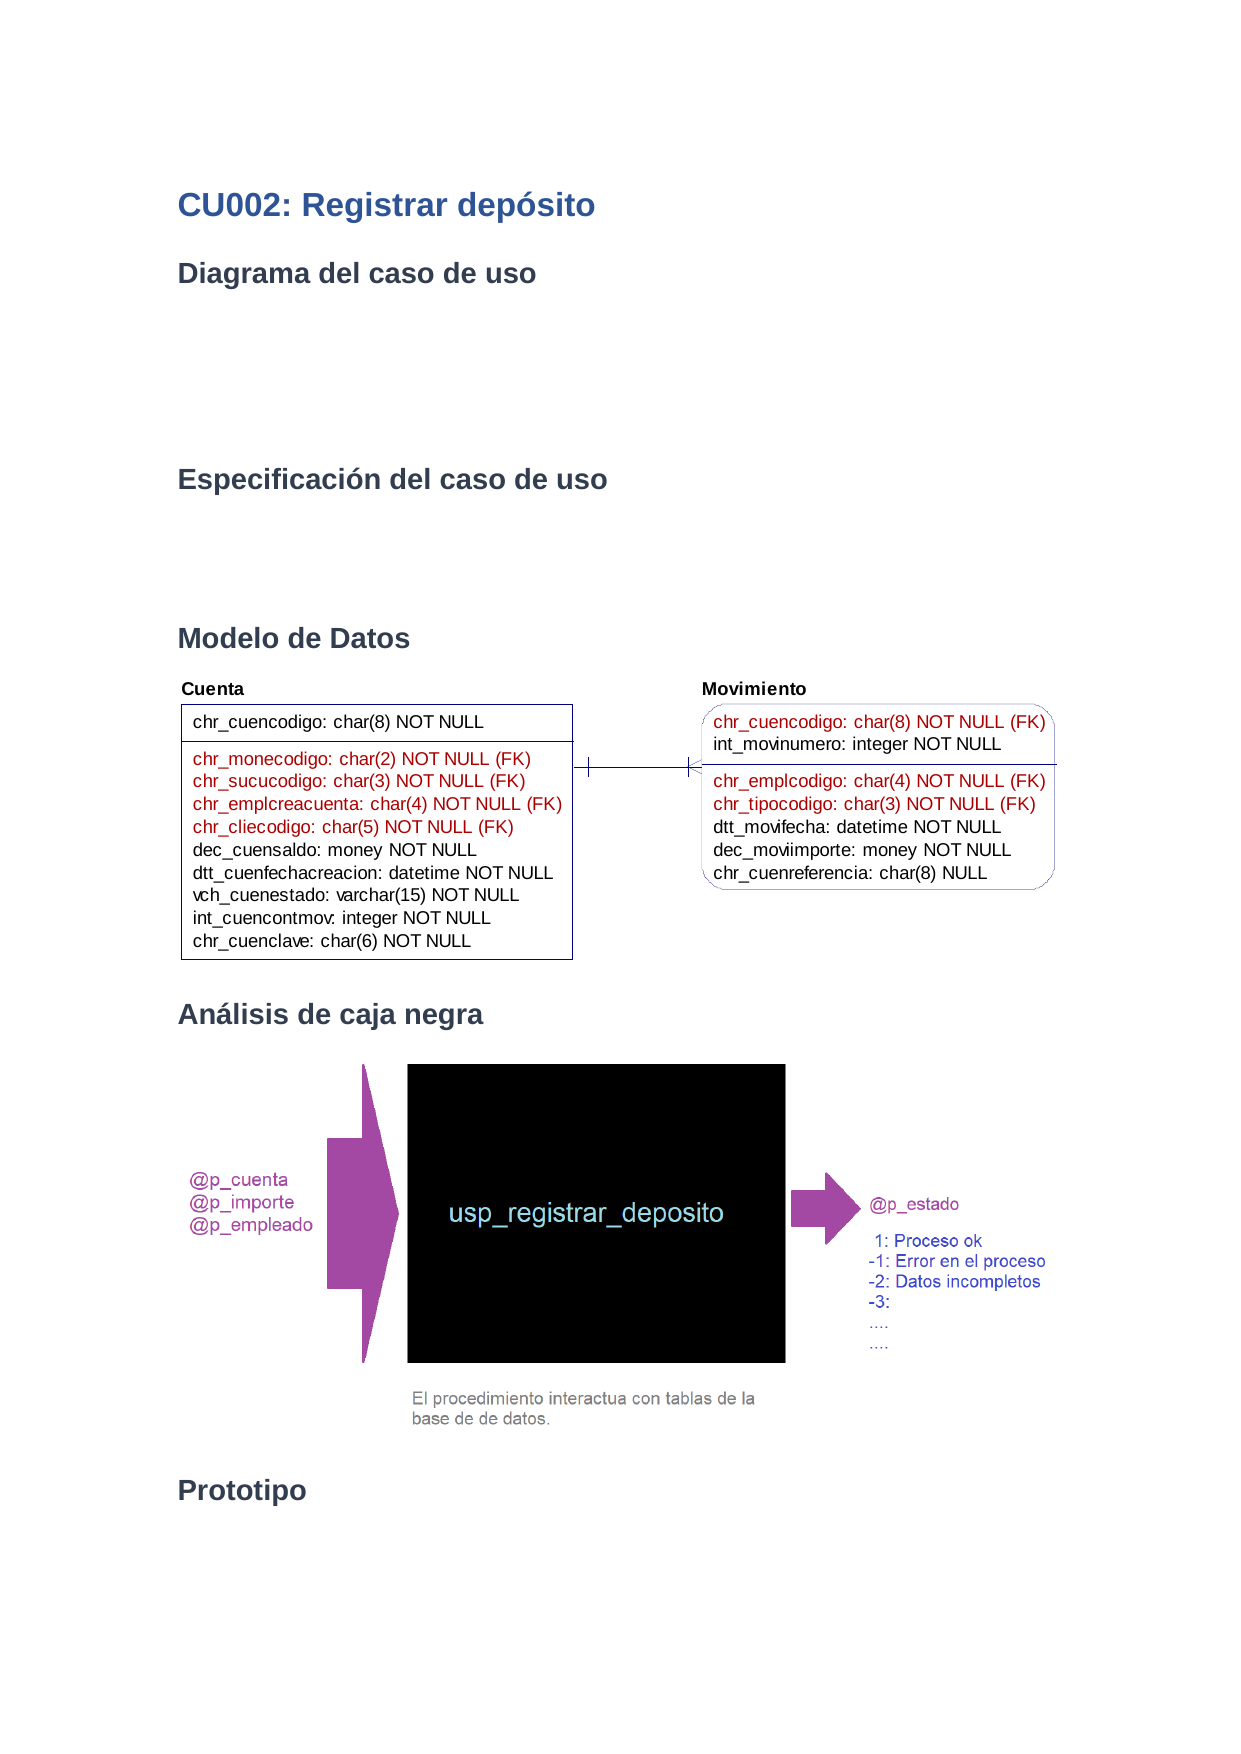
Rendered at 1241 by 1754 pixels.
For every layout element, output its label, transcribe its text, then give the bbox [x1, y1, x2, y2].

picture [177, 1049, 1063, 1443]
subtitle Especificación del caso de uso [177, 462, 1063, 496]
subtitle CU002: Registrar depósito [177, 185, 1063, 223]
subtitle Prototipo [177, 1473, 1063, 1507]
subtitle Modelo de Datos [177, 621, 1063, 655]
subtitle Análisis de caja negra [177, 997, 1063, 1031]
subtitle Diagrama del caso de uso [177, 256, 1063, 290]
